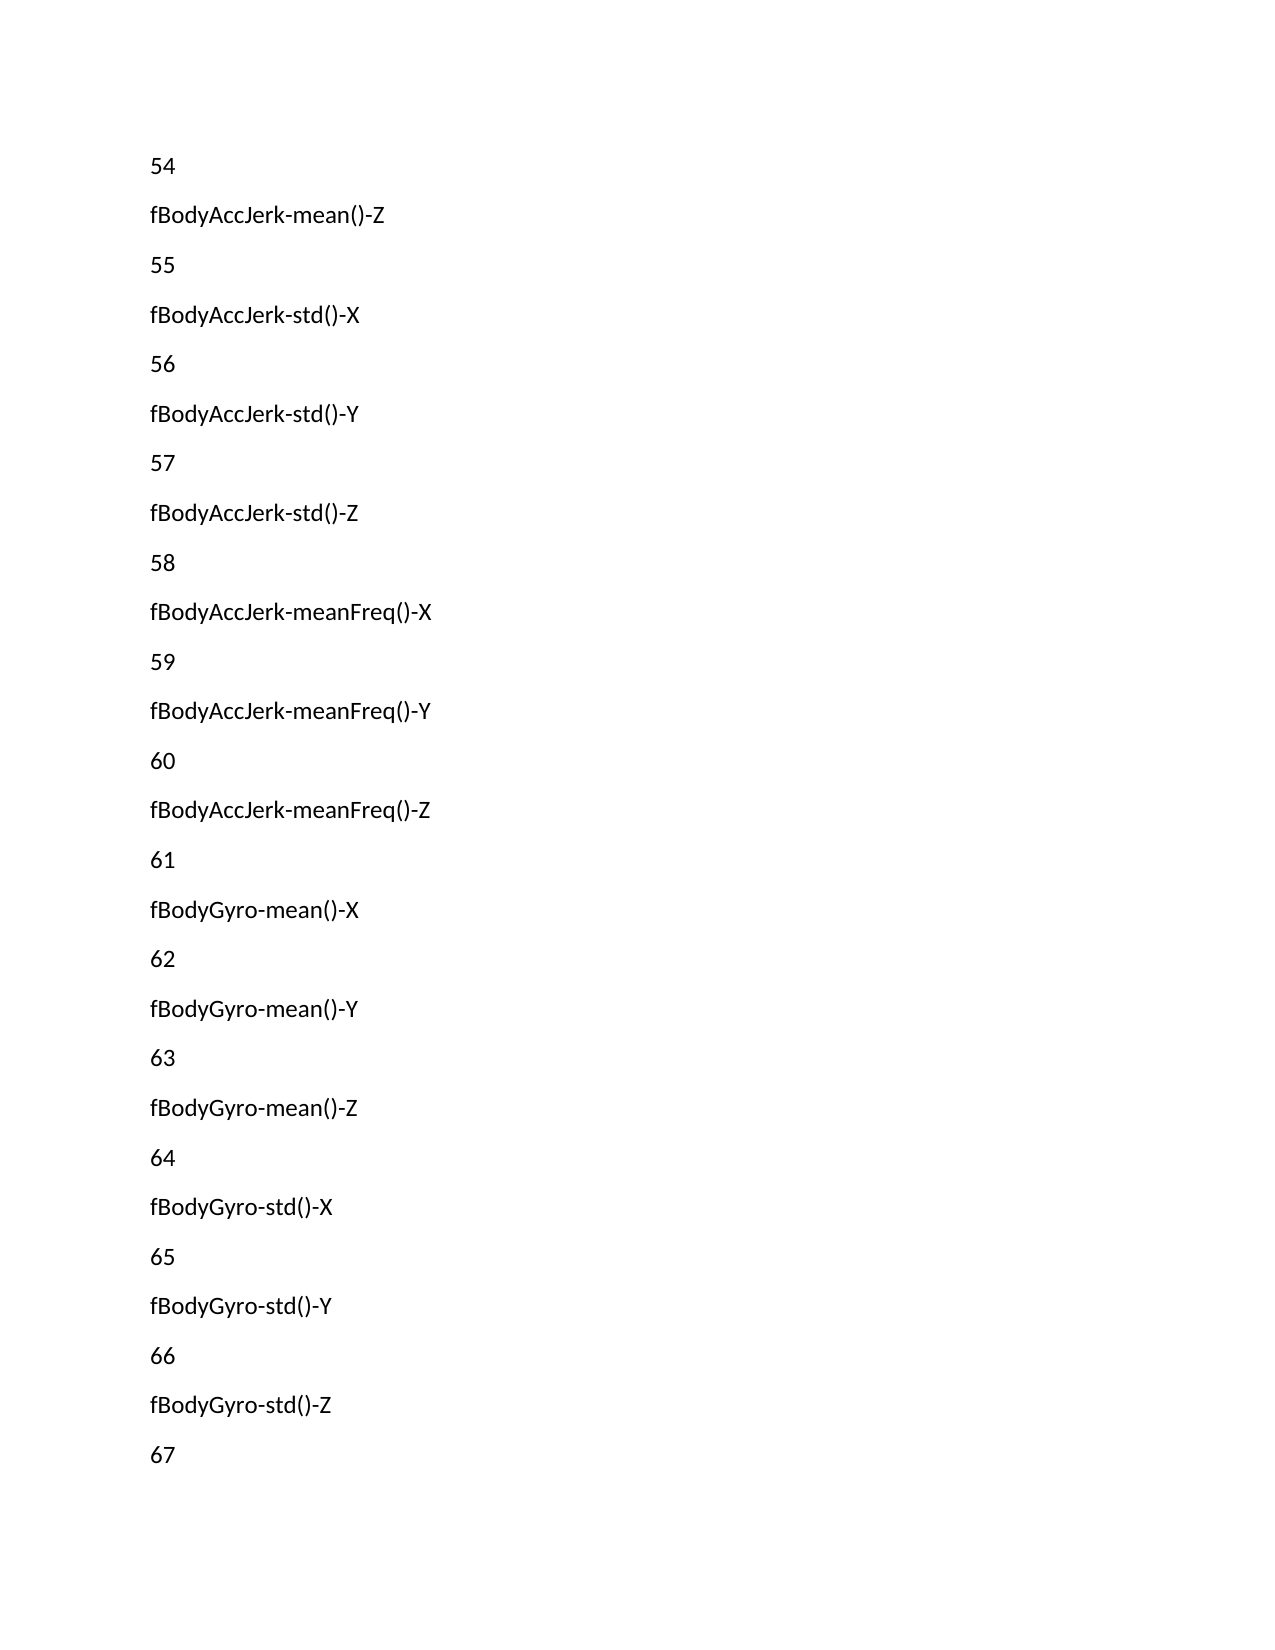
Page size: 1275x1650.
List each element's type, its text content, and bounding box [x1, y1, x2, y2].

text 59 [150, 646, 1125, 676]
text 61 [150, 844, 1125, 875]
text fBodyGyro-std()-Z [150, 1389, 1125, 1420]
text 60 [150, 745, 1125, 776]
text 63 [150, 1042, 1125, 1073]
text 54 [150, 150, 1125, 181]
text 65 [150, 1241, 1125, 1271]
text fBodyGyro-std()-Y [150, 1290, 1125, 1321]
text 62 [150, 943, 1125, 974]
text 56 [150, 348, 1125, 379]
text fBodyAccJerk-meanFreq()-Z [150, 794, 1125, 825]
text fBodyAccJerk-std()-X [150, 299, 1125, 329]
text fBodyAccJerk-meanFreq()-X [150, 596, 1125, 627]
text 67 [150, 1439, 1125, 1470]
text 58 [150, 547, 1125, 577]
text 64 [150, 1142, 1125, 1172]
text 66 [150, 1340, 1125, 1371]
text fBodyGyro-std()-X [150, 1191, 1125, 1222]
text 55 [150, 249, 1125, 280]
text fBodyGyro-mean()-Z [150, 1092, 1125, 1123]
text fBodyAccJerk-mean()-Z [150, 199, 1125, 230]
text 57 [150, 447, 1125, 478]
text fBodyGyro-mean()-Y [150, 993, 1125, 1023]
text fBodyGyro-mean()-X [150, 894, 1125, 924]
text fBodyAccJerk-meanFreq()-Y [150, 695, 1125, 726]
text fBodyAccJerk-std()-Y [150, 398, 1125, 428]
text fBodyAccJerk-std()-Z [150, 497, 1125, 528]
